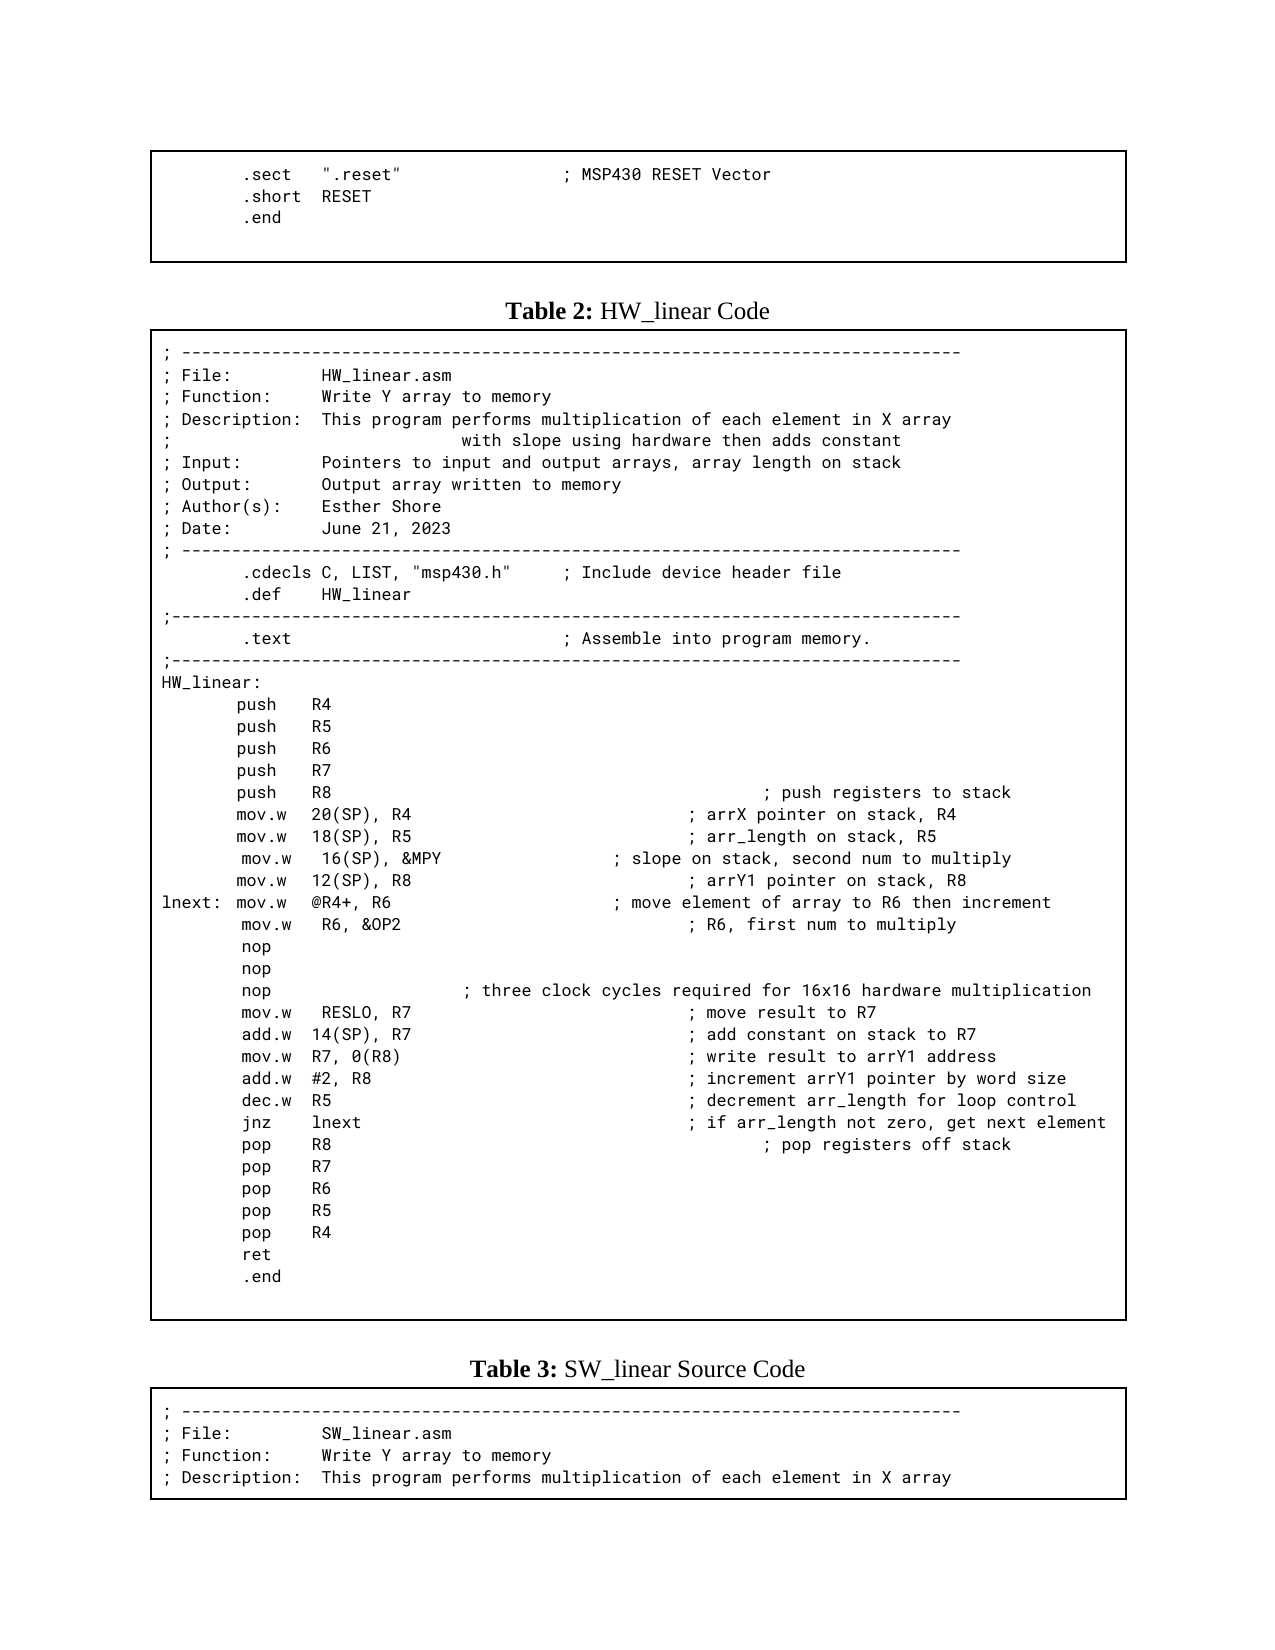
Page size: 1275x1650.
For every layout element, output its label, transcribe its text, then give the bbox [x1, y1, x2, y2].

text Table 3: SW_linear Source Code [150, 1354, 1125, 1383]
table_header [152, 152, 1125, 261]
table_header ; ------------------------------------------------------------------------------ ; File: HW_linear.asm ; Function: Write Y array to memory ; Description: This program performs multiplication of each element in X array ; with slope using hardware then adds constant ; Input: Pointers to input and output arrays, array length on stack ; Output: Output array written to memory ; Author(s): Esther Shore ; Date: June 21, 2023 ; ------------------------------------------------------------------------------ .cdecls C, LIST, "msp430.h" ; Include device header file .def HW_linear ;------------------------------------------------------------------------------- .text ; Assemble into program memory. ;------------------------------------------------------------------------------- HW_linear: push R4 push R5 push R6 push R7 push R8 ; push registers to stack mov.w 20(SP), R4 ; arrX pointer on stack, R4 mov.w 18(SP), R5 ; arr_length on stack, R5 mov.w 16(SP), &MPY ; slope on stack, second num to multiply mov.w 12(SP), R8 ; arrY1 pointer on stack, R8 lnext: mov.w @R4+, R6 ; move element of array to R6 then increment mov.w R6, &OP2 ; R6, first num to multiply nop nop nop ; three clock cycles required for 16x16 hardware multiplication mov.w RESLO, R7 ; move result to R7 add.w 14(SP), R7 ; add constant on stack to R7 mov.w R7, 0(R8) ; write result to arrY1 address add.w #2, R8 ; increment arrY1 pointer by word size dec.w R5 ; decrement arr_length for loop control jnz lnext ; if arr_length not zero, get next element pop R8 ; pop registers off stack pop R7 pop R6 pop R5 pop R4 ret .end [152, 331, 1125, 1319]
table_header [152, 1389, 1125, 1498]
text Table 2: HW_linear Code [150, 296, 1125, 325]
